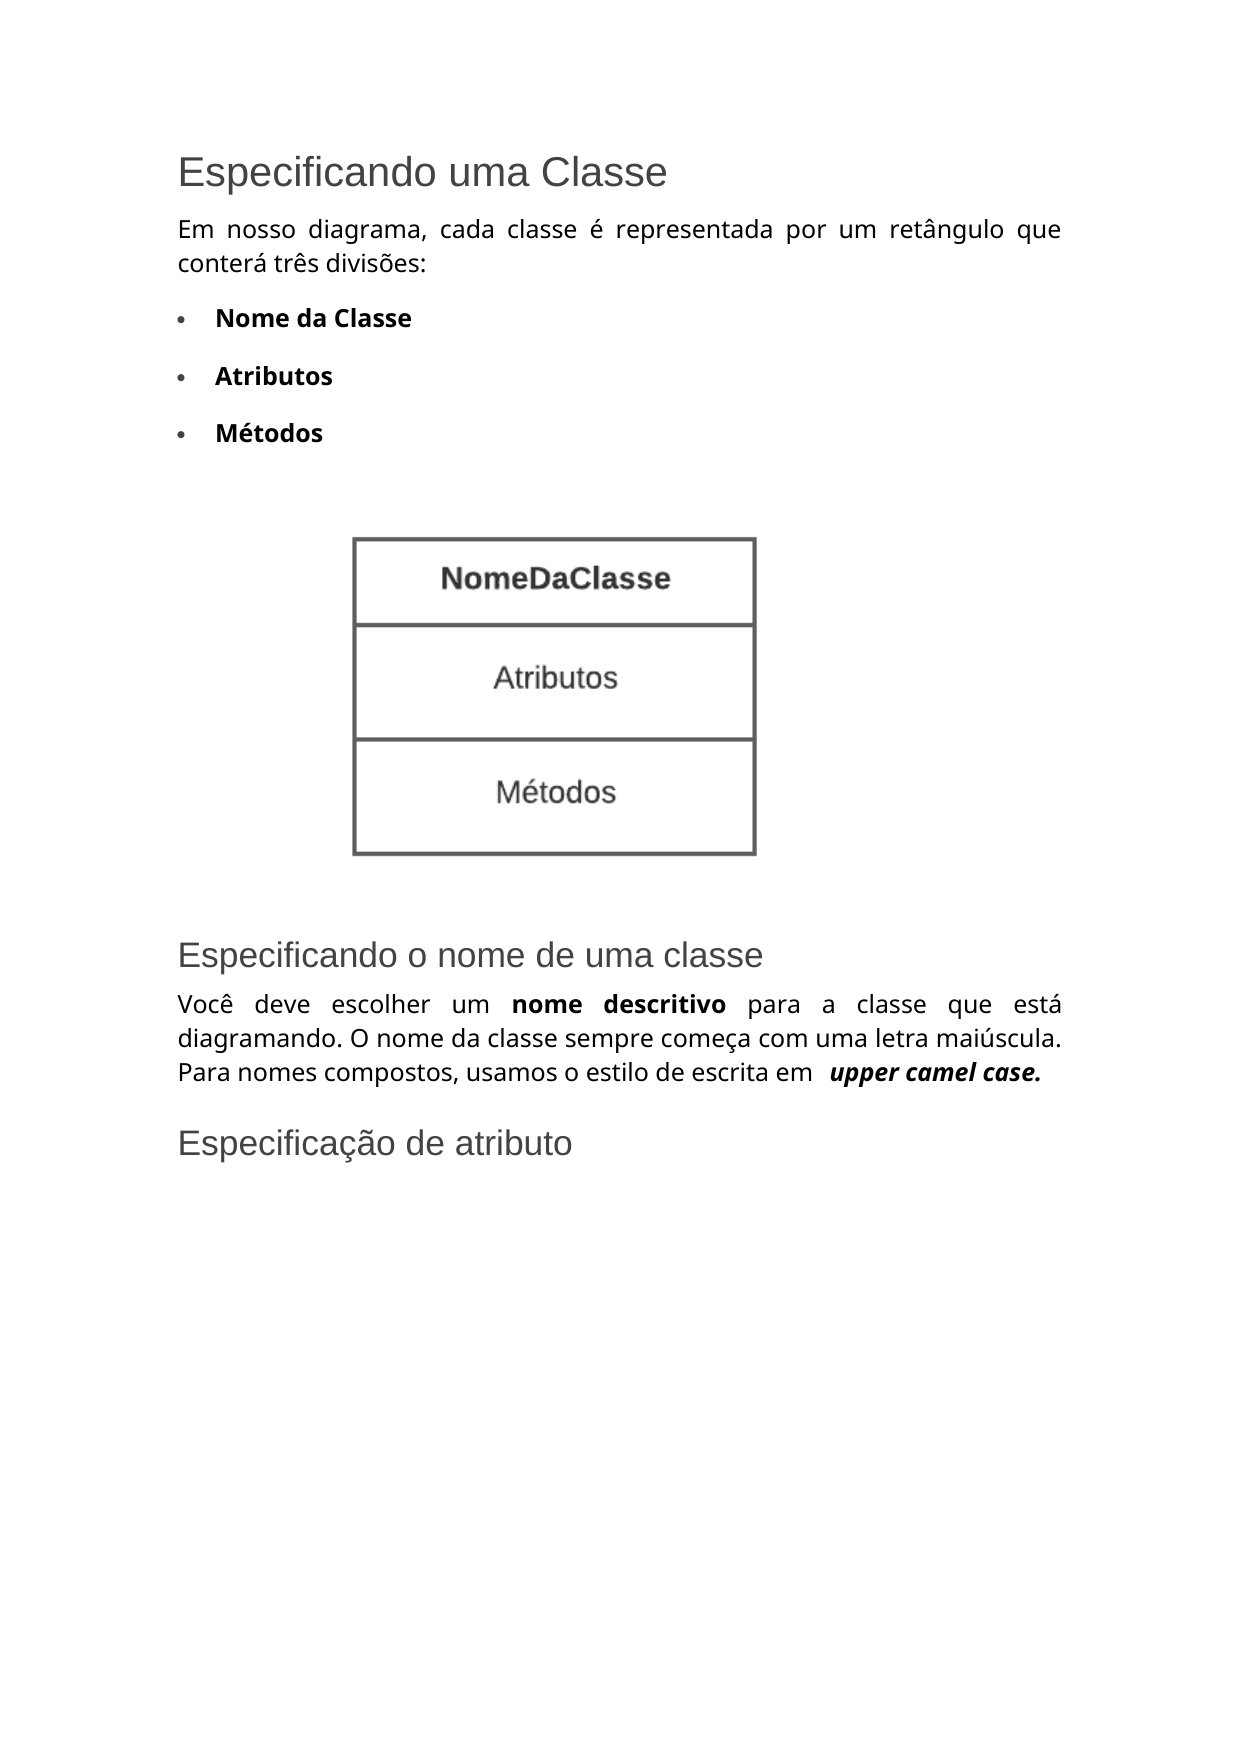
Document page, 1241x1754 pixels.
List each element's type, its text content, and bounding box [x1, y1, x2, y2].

subtitle Especificando o nome de uma classe [177, 934, 1063, 975]
subtitle Especificação de atributo [177, 1122, 1063, 1163]
subtitle Especificando uma Classe [177, 148, 1063, 196]
picture [304, 493, 807, 902]
subtitle Atributos [177, 358, 1063, 392]
text Em nosso diagrama, cada classe é representada por um retângulo que conterá três divisões: [177, 212, 1063, 280]
subtitle Métodos [177, 416, 1063, 450]
text Você deve escolher um nome descritivo para a classe que está diagramando. O nome da classe sempre começa com uma letra maiúscula. Para nomes compostos, usamos o estilo de escrita em upper camel case. [177, 987, 1063, 1089]
subtitle Nome da Classe [177, 301, 1063, 335]
